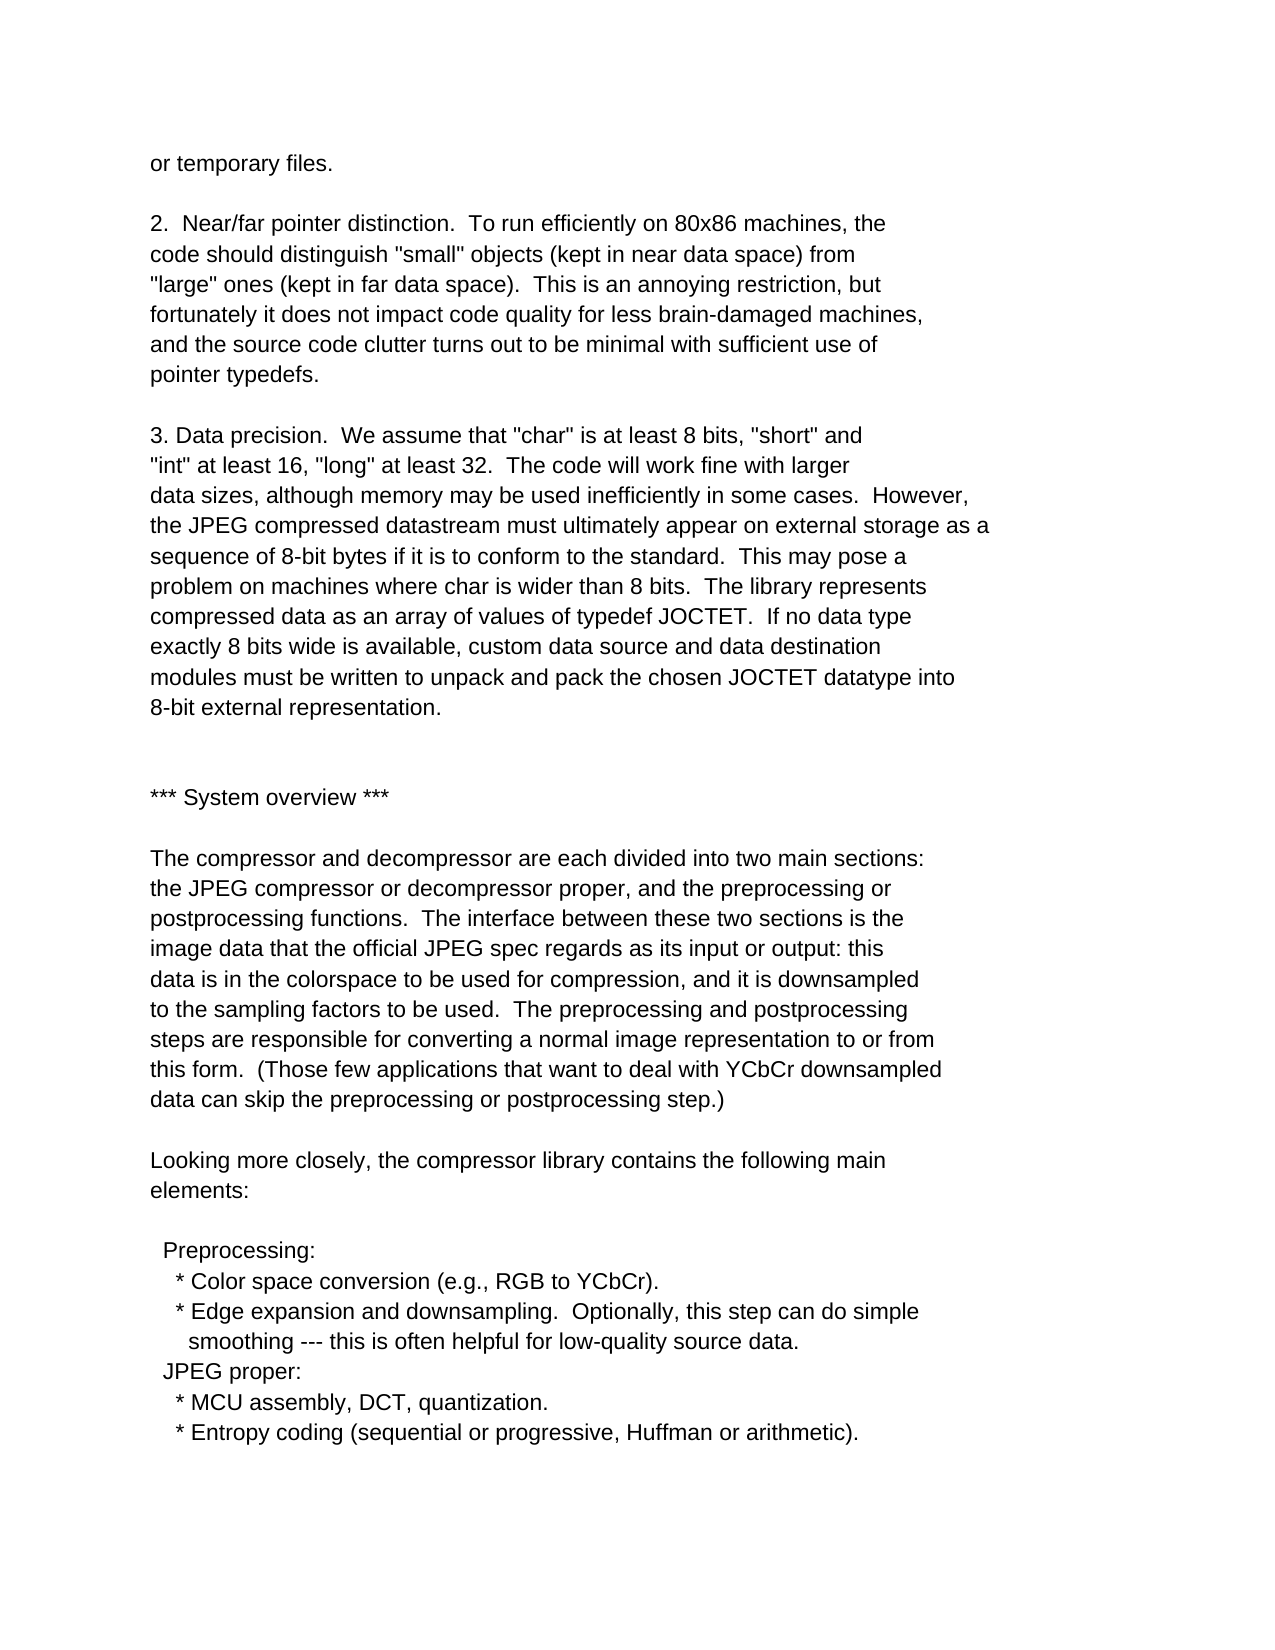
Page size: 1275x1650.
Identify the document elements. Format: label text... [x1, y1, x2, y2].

text Preprocessing: [150, 1237, 1125, 1264]
text this form. (Those few applications that want to deal with YCbCr downsampled [150, 1056, 1125, 1083]
text elements: [150, 1177, 1125, 1203]
text or temporary files. [150, 150, 1125, 176]
text image data that the official JPEG spec regards as its input or output: this [150, 935, 1125, 962]
text * Entropy coding (sequential or progressive, Huffman or arithmetic). [150, 1419, 1125, 1445]
text code should distinguish "small" objects (kept in near data space) from [150, 241, 1125, 267]
text the JPEG compressed datastream must ultimately appear on external storage as a [150, 512, 1125, 539]
text * Edge expansion and downsampling. Optionally, this step can do simple [150, 1298, 1125, 1324]
text *** System overview *** [150, 784, 1125, 811]
text to the sampling factors to be used. The preprocessing and postprocessing [150, 996, 1125, 1022]
text compressed data as an array of values of typedef JOCTET. If no data type [150, 603, 1125, 629]
text JPEG proper: [150, 1358, 1125, 1385]
text steps are responsible for converting a normal image representation to or from [150, 1026, 1125, 1052]
text postprocessing functions. The interface between these two sections is the [150, 905, 1125, 932]
text * MCU assembly, DCT, quantization. [150, 1388, 1125, 1415]
text 2. Near/far pointer distinction. To run efficiently on 80x86 machines, the [150, 210, 1125, 237]
text and the source code clutter turns out to be minimal with sufficient use of [150, 331, 1125, 358]
text modules must be written to unpack and pack the chosen JOCTET datatype into [150, 663, 1125, 690]
text "int" at least 16, "long" at least 32. The code will work fine with larger [150, 452, 1125, 478]
text fortunately it does not impact code quality for less brain-damaged machines, [150, 301, 1125, 327]
text * Color space conversion (e.g., RGB to YCbCr). [150, 1268, 1125, 1294]
text data can skip the preprocessing or postprocessing step.) [150, 1086, 1125, 1113]
text sequence of 8-bit bytes if it is to conform to the standard. This may pose a [150, 543, 1125, 569]
text The compressor and decompressor are each divided into two main sections: [150, 845, 1125, 871]
text 8-bit external representation. [150, 694, 1125, 720]
text data sizes, although memory may be used inefficiently in some cases. However, [150, 482, 1125, 509]
text exactly 8 bits wide is available, custom data source and data destination [150, 633, 1125, 660]
text pointer typedefs. [150, 361, 1125, 388]
text data is in the colorspace to be used for compression, and it is downsampled [150, 966, 1125, 992]
text Looking more closely, the compressor library contains the following main [150, 1147, 1125, 1173]
text the JPEG compressor or decompressor proper, and the preprocessing or [150, 875, 1125, 901]
text problem on machines where char is wider than 8 bits. The library represents [150, 573, 1125, 599]
text 3. Data precision. We assume that "char" is at least 8 bits, "short" and [150, 422, 1125, 448]
text "large" ones (kept in far data space). This is an annoying restriction, but [150, 271, 1125, 297]
text smoothing --- this is often helpful for low-quality source data. [150, 1328, 1125, 1354]
